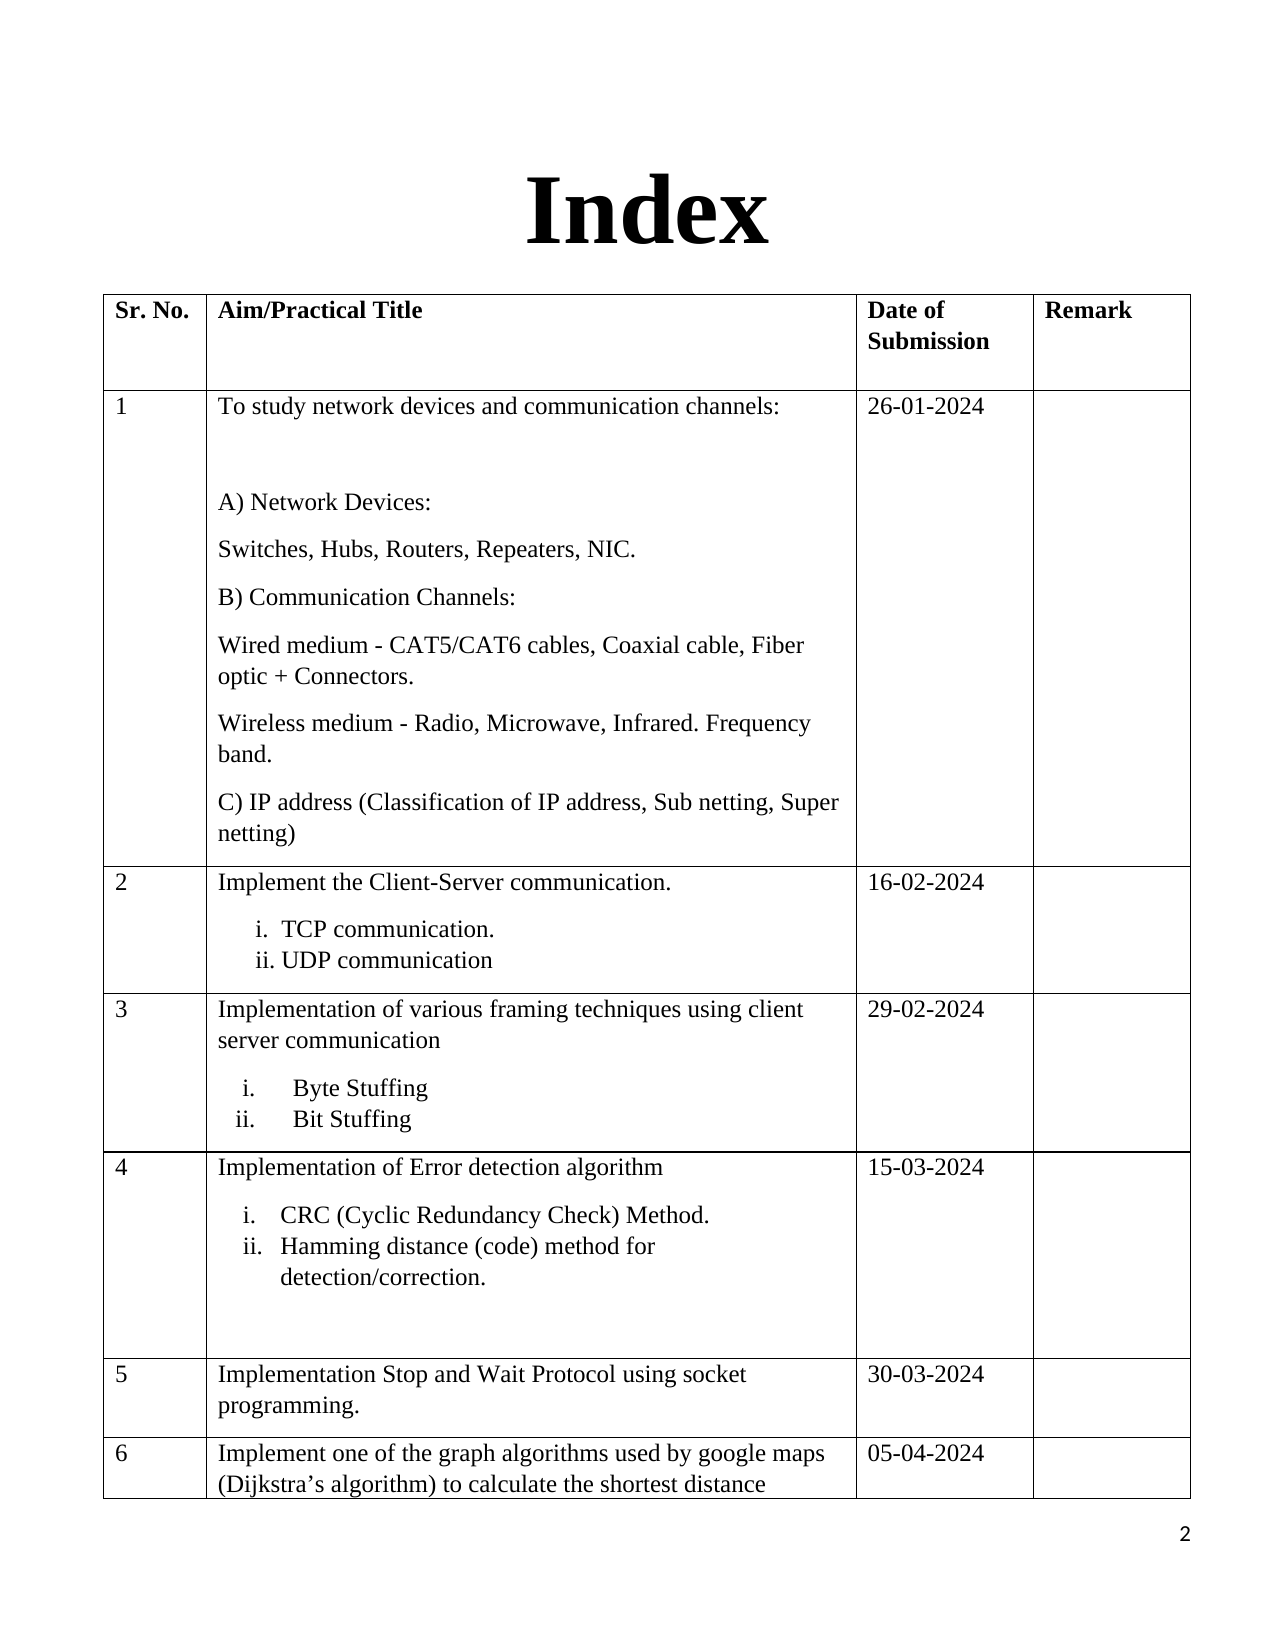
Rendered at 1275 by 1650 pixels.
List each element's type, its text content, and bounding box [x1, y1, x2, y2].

table_cell To study network devices and communication channels: A) Network Devices: Switches, Hubs, Routers, Repeaters, NIC. B) Communication Channels: Wired medium - CAT5/CAT6 cables, Coaxial cable, Fiber optic + Connectors. Wireless medium - Radio, Microwave, Infrared. Frequency band. C) IP address (Classification of IP address, Sub netting, Super netting) [207, 391, 856, 866]
table_cell Implementation Stop and Wait Protocol using socket programming. [207, 1359, 856, 1437]
table_cell 26-01-2024 [857, 391, 1033, 866]
table_cell [1034, 1359, 1190, 1437]
table_cell [1034, 391, 1190, 866]
table_cell Implement the Client-Server communication. TCP communication. UDP communication [207, 867, 856, 993]
table_cell 4 [104, 1153, 206, 1358]
table_cell [1034, 867, 1190, 993]
table_header Remark [1034, 295, 1190, 390]
table_cell 30-03-2024 [857, 1359, 1033, 1437]
table_header Date of Submission [857, 295, 1033, 390]
table_header Aim/Practical Title [207, 295, 856, 390]
table_cell 15-03-2024 [857, 1153, 1033, 1358]
table_cell 2 [104, 867, 206, 993]
table_cell 1 [104, 391, 206, 866]
table_cell [1034, 1153, 1190, 1358]
table_cell 6 [104, 1438, 206, 1498]
table_cell [1034, 1438, 1190, 1498]
table_cell [1034, 994, 1190, 1151]
text Index [103, 150, 1191, 265]
table_cell Implementation of various framing techniques using client server communication Byte Stuffing Bit Stuffing [207, 994, 856, 1151]
table_cell 05-04-2024 [857, 1438, 1033, 1498]
table_cell 5 [104, 1359, 206, 1437]
table_cell Implementation of Error detection algorithm CRC (Cyclic Redundancy Check) Method. Hamming distance (code) method for detection/correction. [207, 1153, 856, 1358]
table_cell 3 [104, 994, 206, 1151]
table_cell 29-02-2024 [857, 994, 1033, 1151]
table_cell 16-02-2024 [857, 867, 1033, 993]
table_header Sr. No. [104, 295, 206, 390]
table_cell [207, 1438, 856, 1498]
